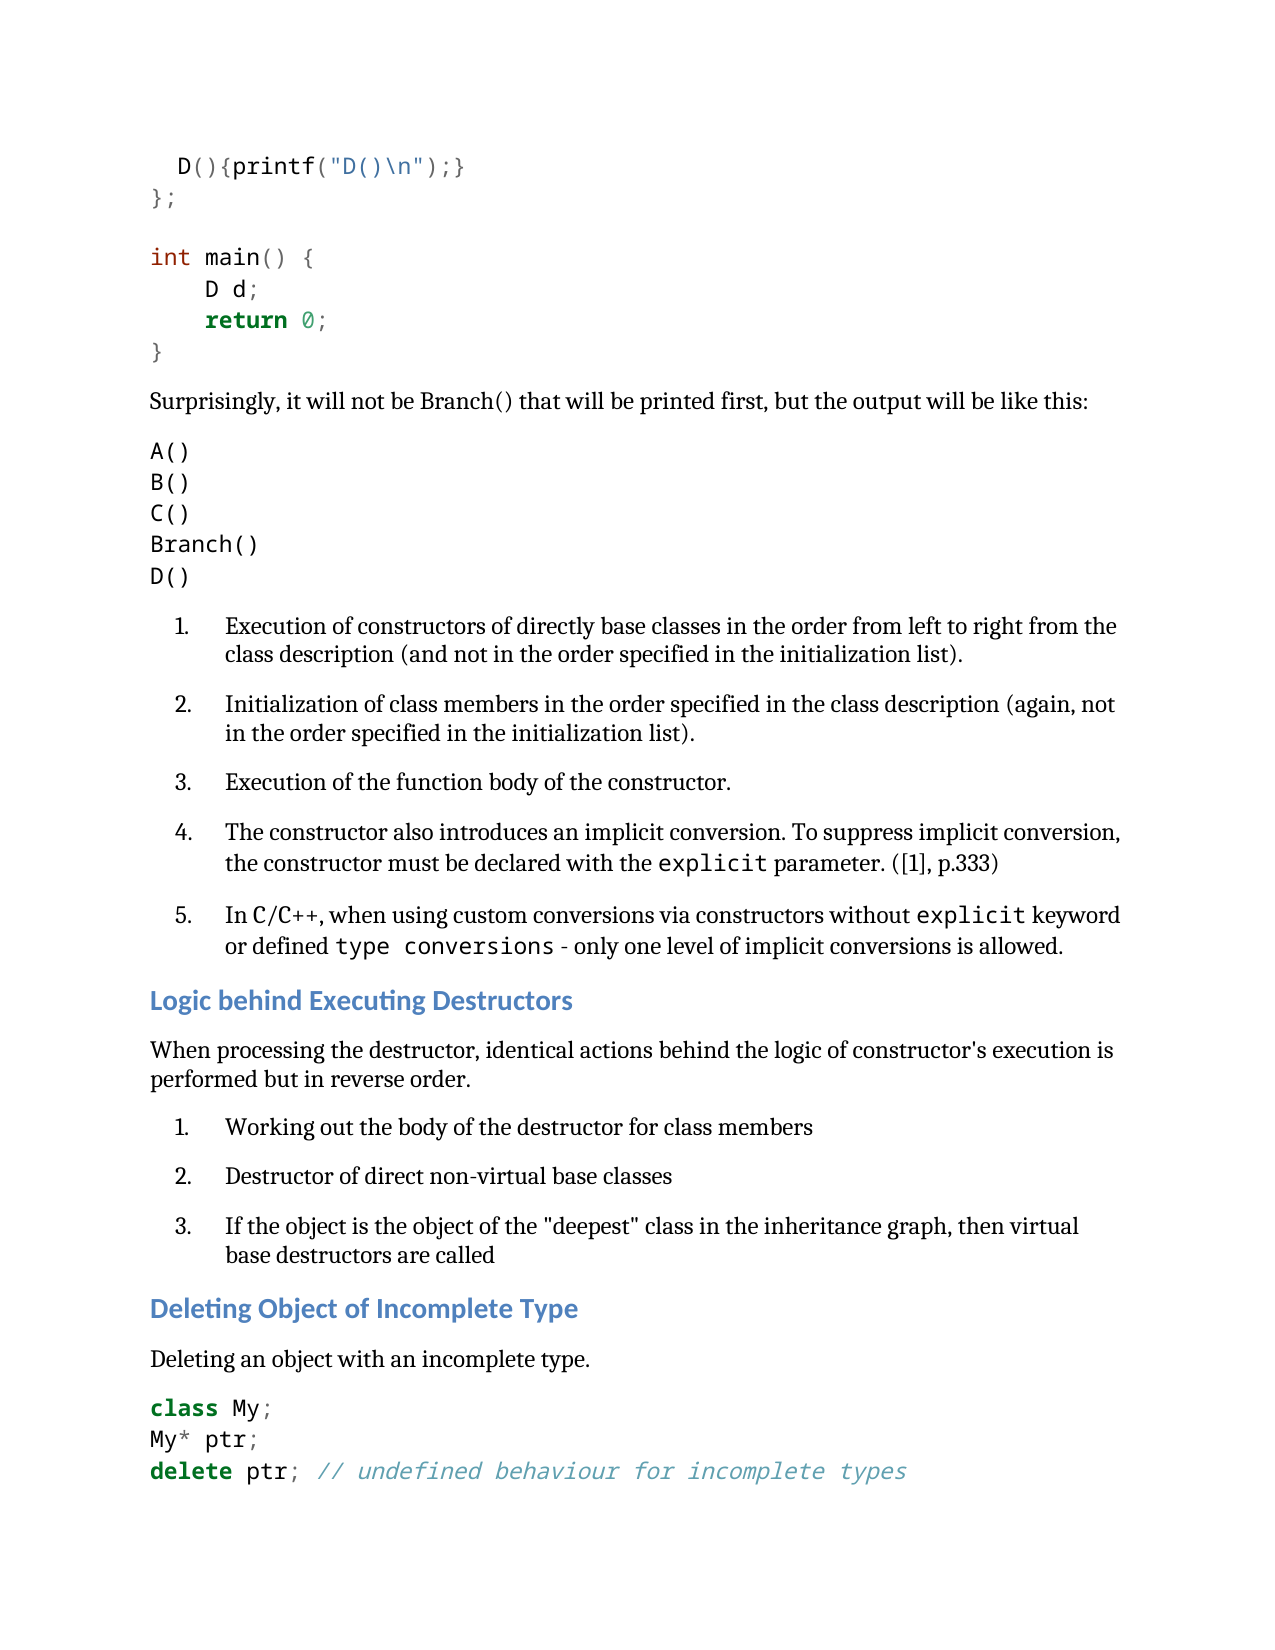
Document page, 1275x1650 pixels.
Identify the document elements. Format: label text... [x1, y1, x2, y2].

text class My; My* ptr; delete ptr; // undefined behaviour for incomplete types [150, 1392, 1125, 1486]
text Deleting an object with an incomplete type. [150, 1344, 1125, 1373]
subtitle Deleting Object of Incomplete Type [150, 1290, 1125, 1326]
list Execution of the function body of the constructor. [175, 768, 1125, 797]
text A() B() C() Branch() D() [150, 434, 1125, 591]
subtitle Logic behind Executing Destructors [150, 982, 1125, 1018]
list If the object is the object of the "deepest" class in the inheritance graph, then virtual base destructors are called [175, 1212, 1125, 1269]
list Working out the body of the destructor for class members [175, 1113, 1125, 1141]
list Initialization of class members in the order specified in the class description (again, not in the order specified in the initialization list). [175, 690, 1125, 747]
text Surprisingly, it will not be Branch() that will be printed first, but the output will be like this: [150, 387, 1125, 416]
list Destructor of direct non-virtual base classes [175, 1162, 1125, 1191]
list The constructor also introduces an implicit conversion. To suppress implicit conversion, the constructor must be declared with the explicit parameter. ([1], p.333) [175, 818, 1125, 878]
text When processing the destructor, identical actions behind the logic of constructor's execution is performed but in reverse order. [150, 1036, 1125, 1094]
list In C/C++, when using custom conversions via constructors without explicit keyword or defined type conversions - only one level of implicit conversions is allowed. [175, 899, 1125, 961]
list Execution of constructors of directly base classes in the order from left to right from the class description (and not in the order specified in the initialization list). [175, 612, 1125, 669]
